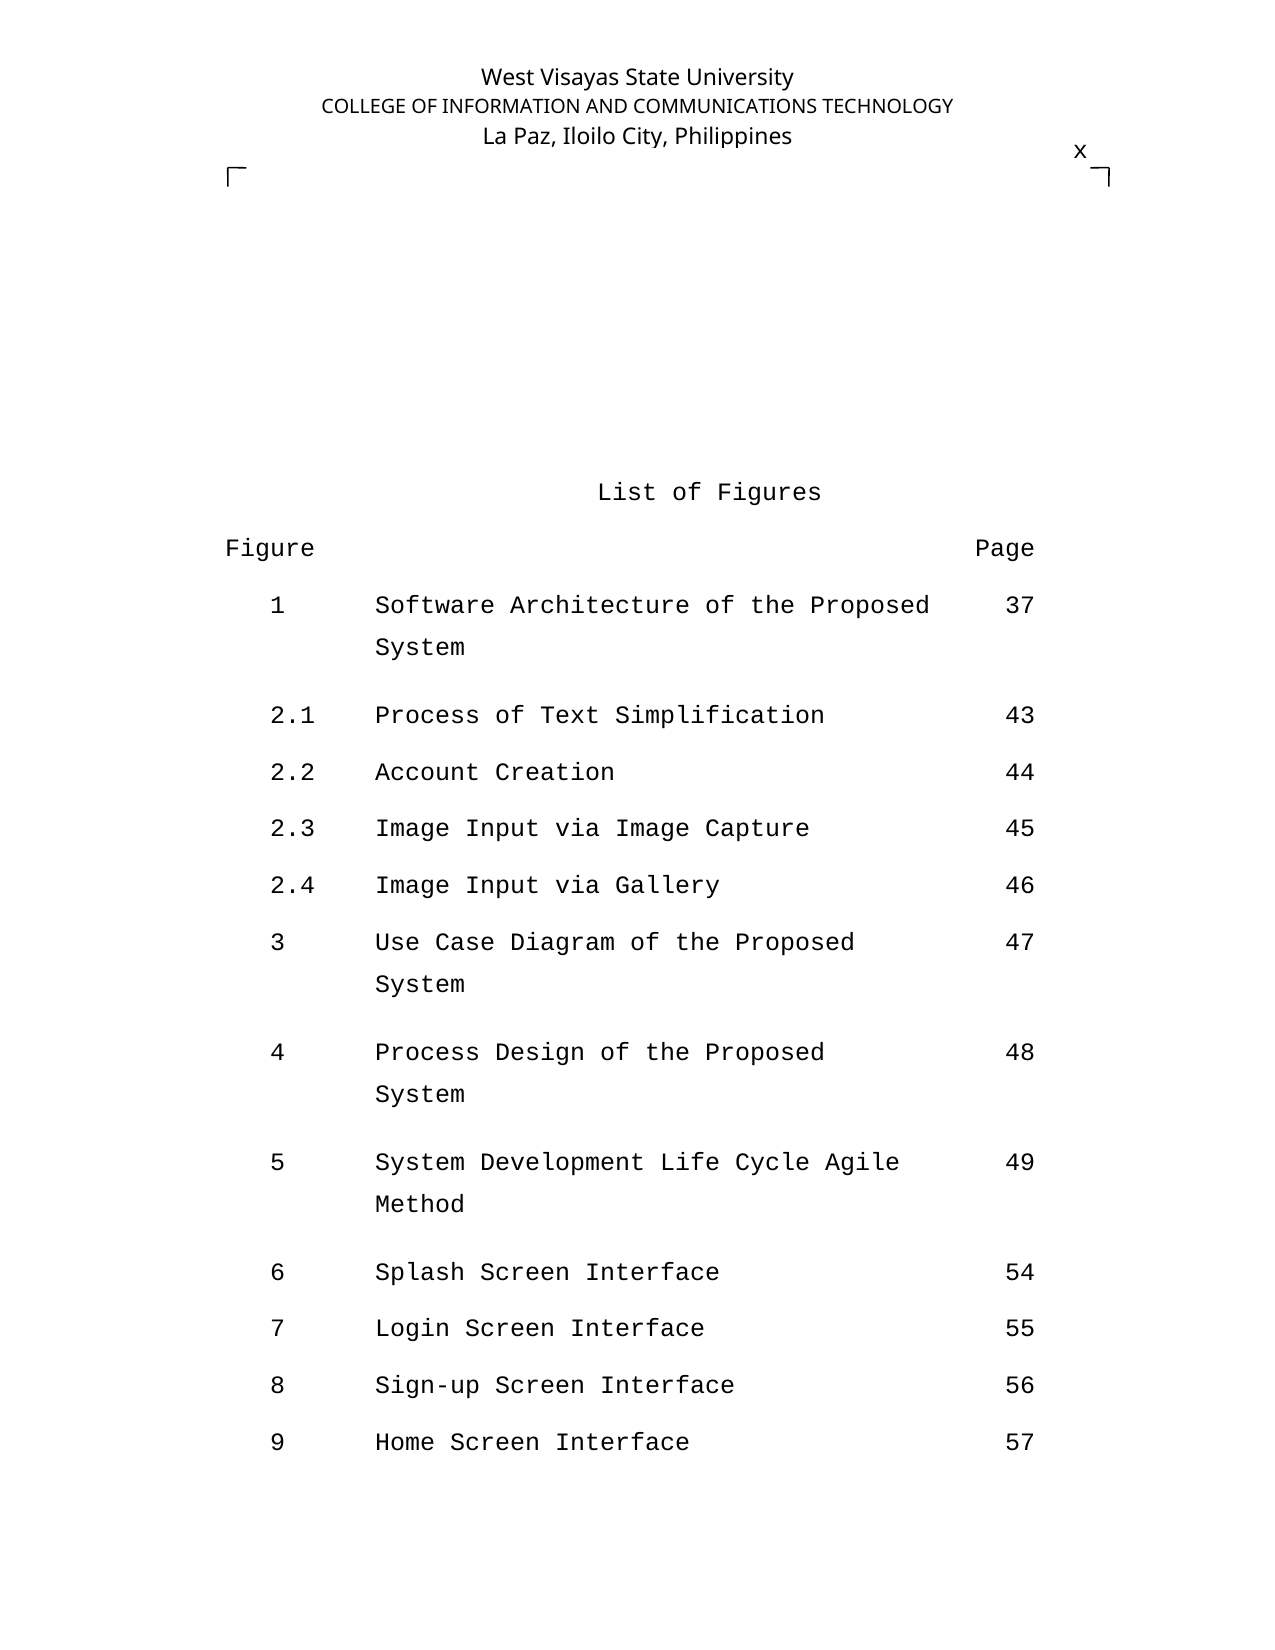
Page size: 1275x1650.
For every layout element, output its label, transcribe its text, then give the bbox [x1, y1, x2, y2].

text System [225, 972, 1087, 1000]
text 3 Use Case Diagram of the Proposed 47 [225, 929, 1087, 957]
text 2.2 Account Creation 44 [225, 759, 1087, 787]
text 2.3 Image Input via Image Capture 45 [225, 816, 1087, 844]
text System [225, 1082, 1087, 1110]
text 2.4 Image Input via Gallery 46 [225, 872, 1087, 901]
text 1 Software Architecture of the Proposed 37 [225, 592, 1087, 621]
text System [225, 635, 1087, 663]
text 4 Process Design of the Proposed 48 [225, 1039, 1087, 1067]
text 8 Sign-up Screen Interface 56 [225, 1372, 1087, 1401]
text 2.1 Process of Text Simplification 43 [225, 702, 1087, 731]
text 9 Home Screen Interface 57 [225, 1429, 1087, 1457]
text 7 Login Screen Interface 55 [225, 1316, 1087, 1344]
text 5 System Development Life Cycle Agile 49 [225, 1149, 1087, 1177]
text Figure Page [225, 536, 1087, 564]
text Method [225, 1192, 1087, 1220]
text List of Figures [331, 479, 1087, 507]
text 6 Splash Screen Interface 54 [225, 1259, 1087, 1287]
